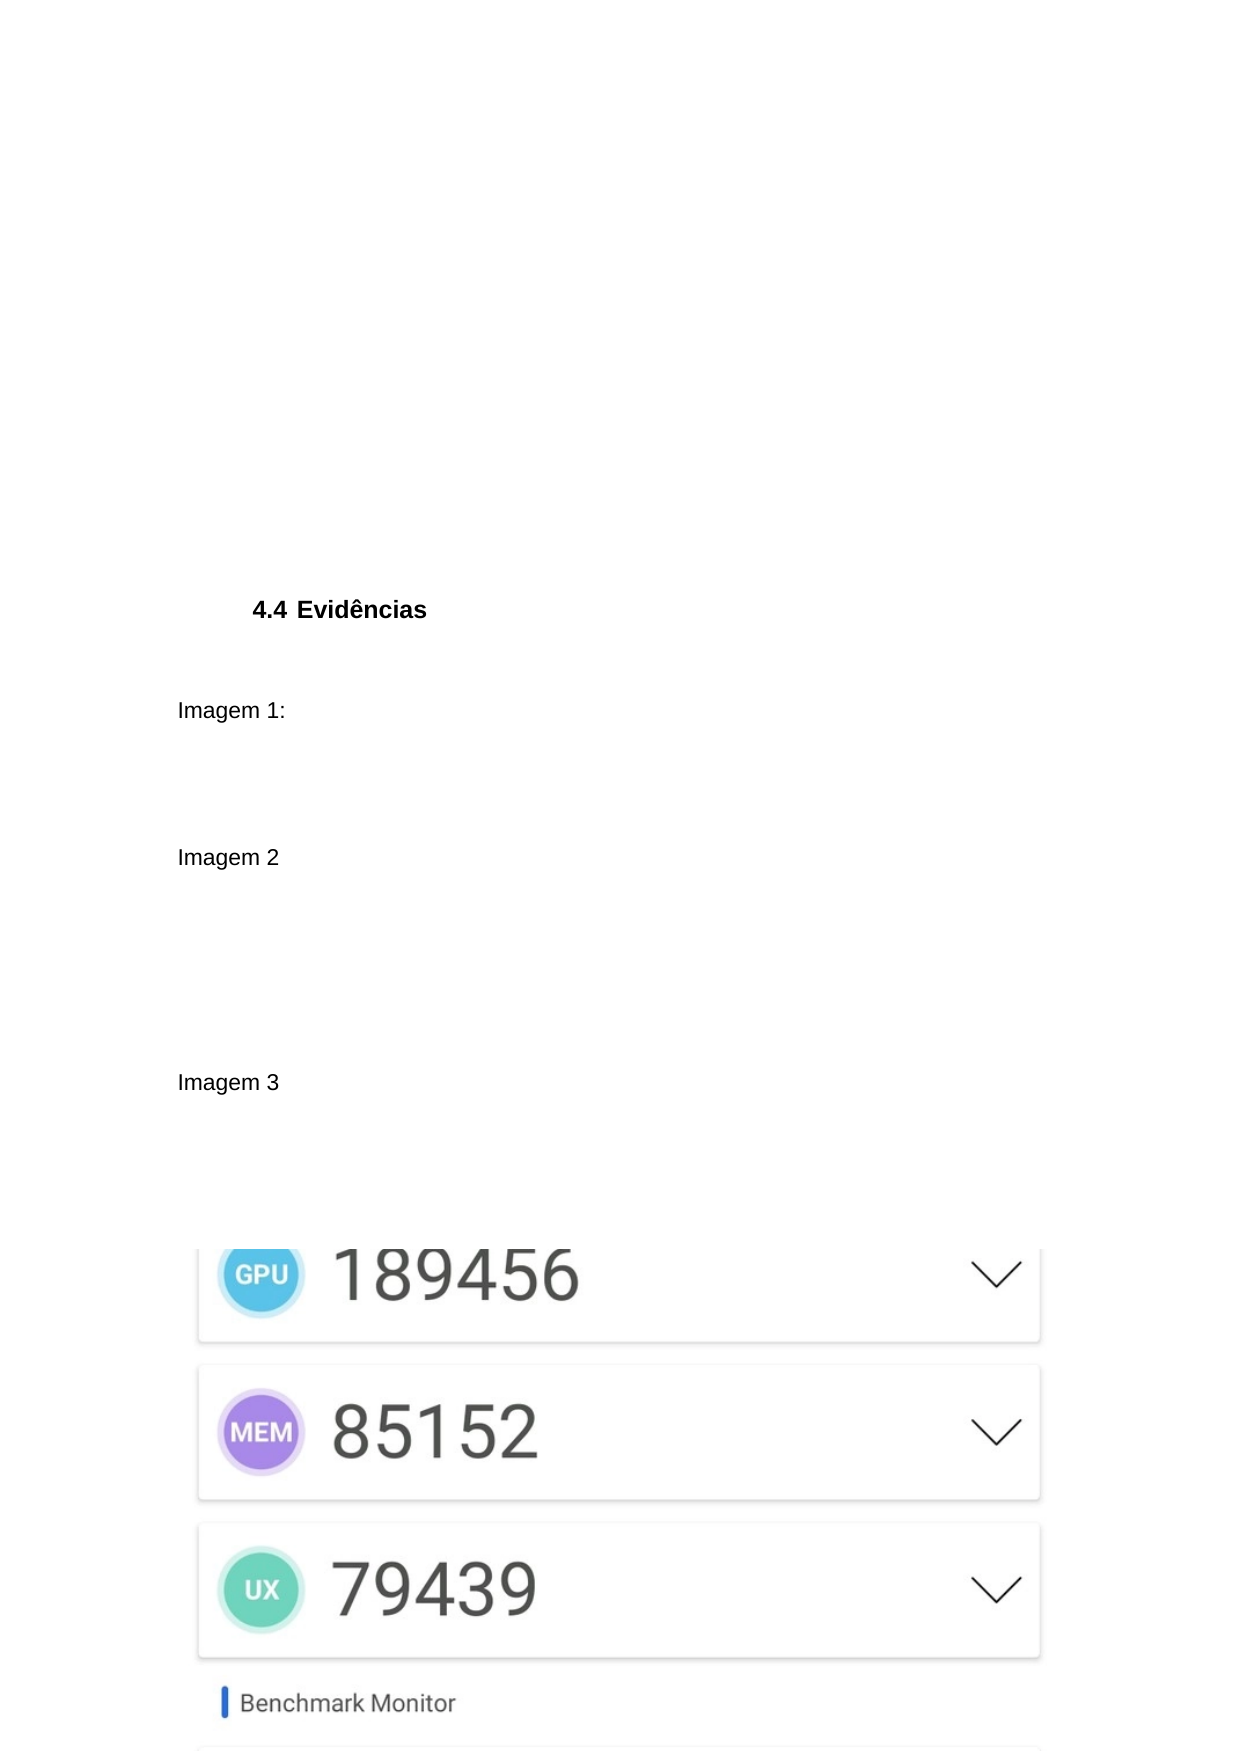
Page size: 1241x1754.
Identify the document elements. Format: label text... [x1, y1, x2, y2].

text Imagem 1: [177, 655, 1063, 723]
text Imagem 2 [177, 844, 1063, 870]
text Imagem 3 [177, 1068, 1063, 1095]
subtitle Evidências [252, 596, 1063, 624]
picture [176, 1249, 1058, 1750]
